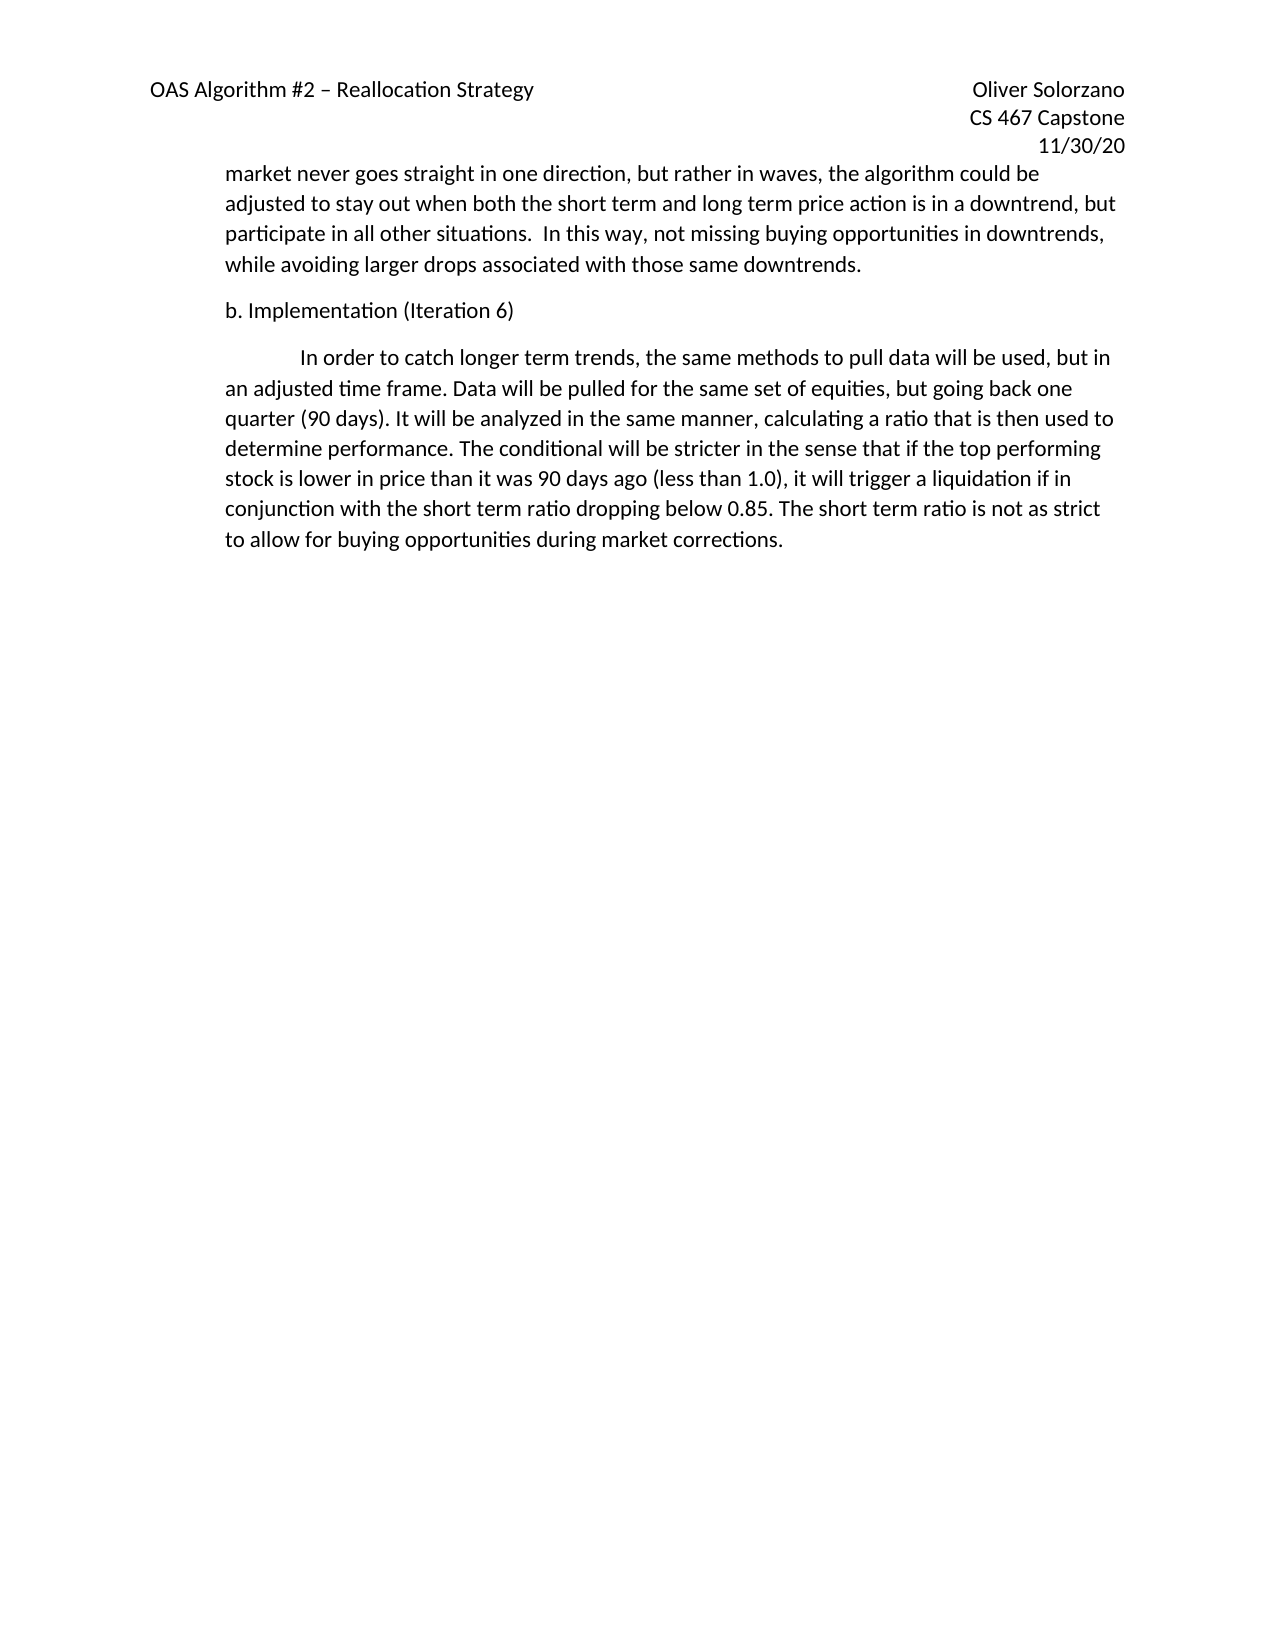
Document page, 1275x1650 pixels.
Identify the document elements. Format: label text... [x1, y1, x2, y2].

text In order to catch longer term trends, the same methods to pull data will be used, but in an adjusted time frame. Data will be pulled for the same set of equities, but going back one quarter (90 days). It will be analyzed in the same manner, calculating a ratio that is then used to determine performance. The conditional will be stricter in the sense that if the top performing stock is lower in price than it was 90 days ago (less than 1.0), it will trigger a liquidation if in conjunction with the short term ratio dropping below 0.85. The short term ratio is not as strict to allow for buying opportunities during market corrections. [225, 343, 1125, 553]
text b. Implementation (Iteration 6) [150, 297, 1125, 324]
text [225, 159, 1125, 278]
